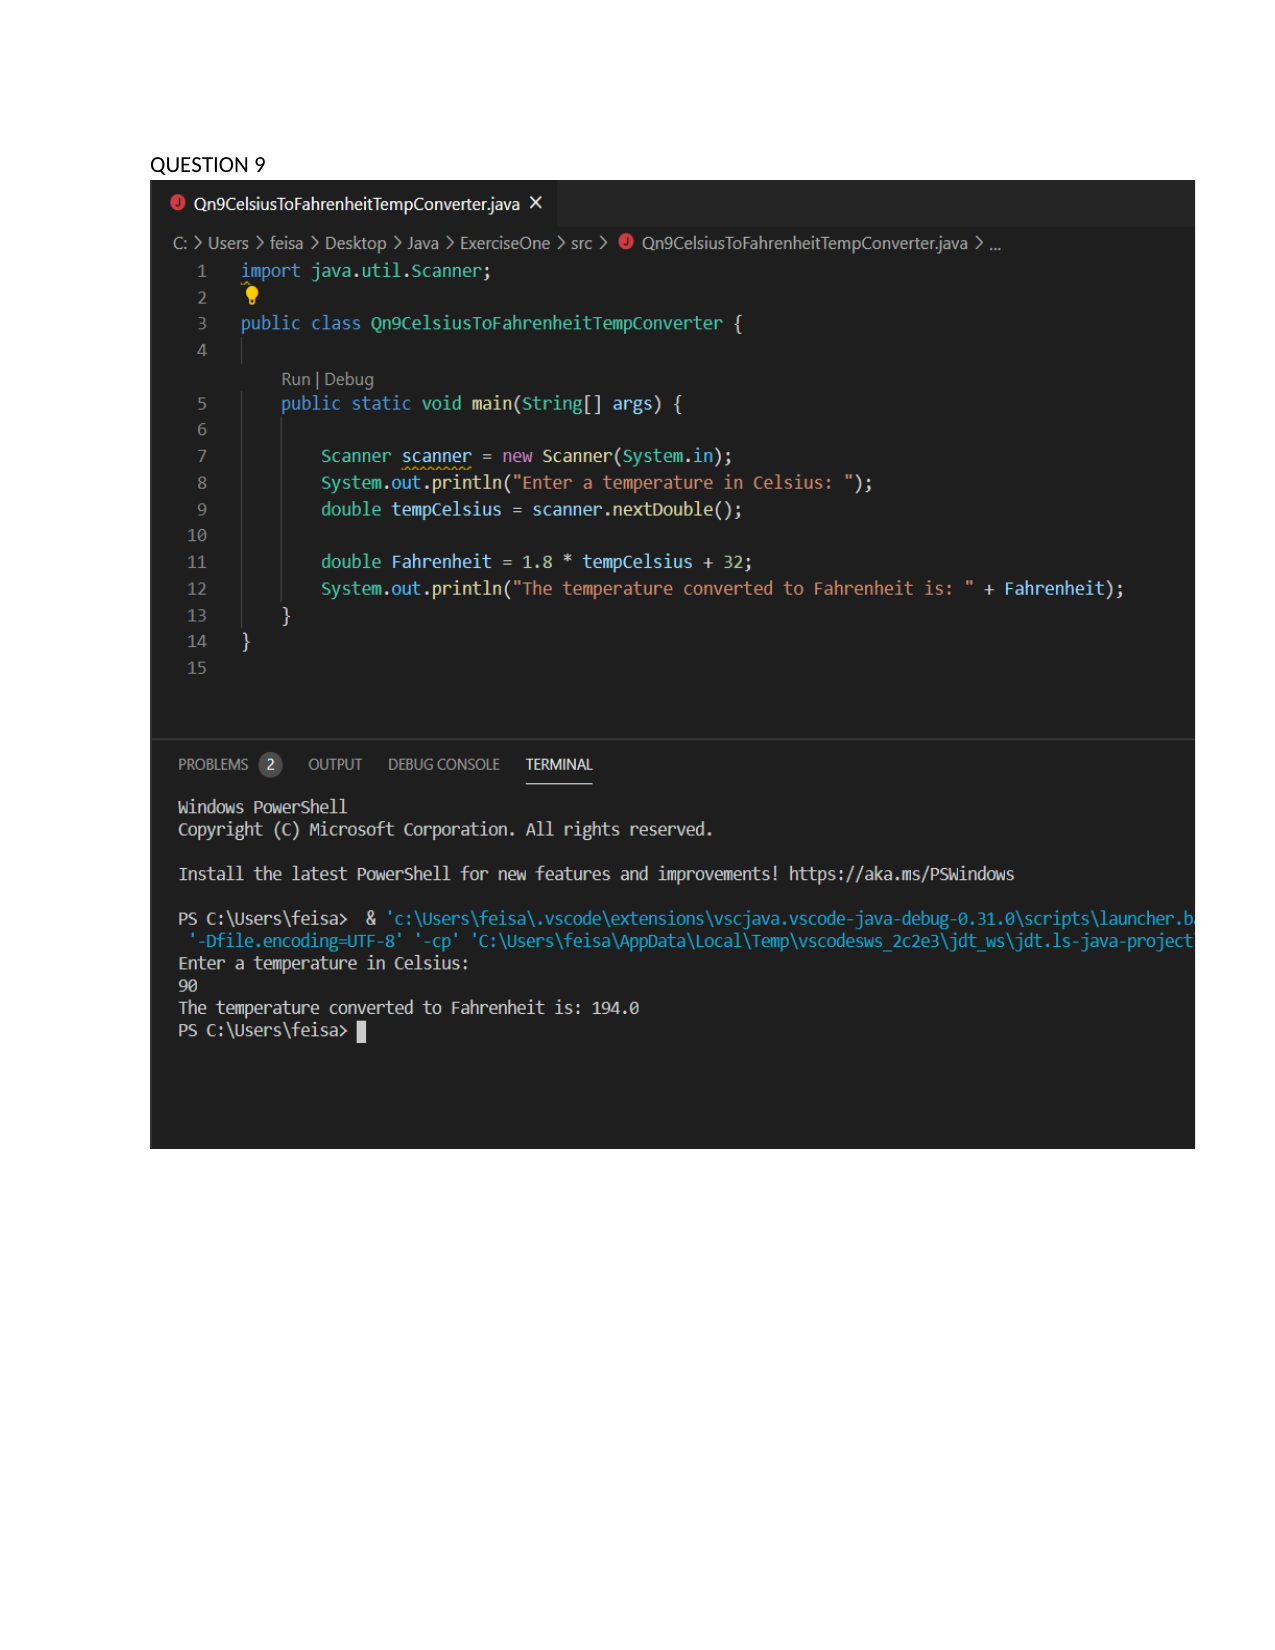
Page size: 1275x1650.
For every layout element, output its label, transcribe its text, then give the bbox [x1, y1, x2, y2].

picture [150, 180, 1196, 1149]
text QUESTION 9 [150, 150, 1125, 180]
